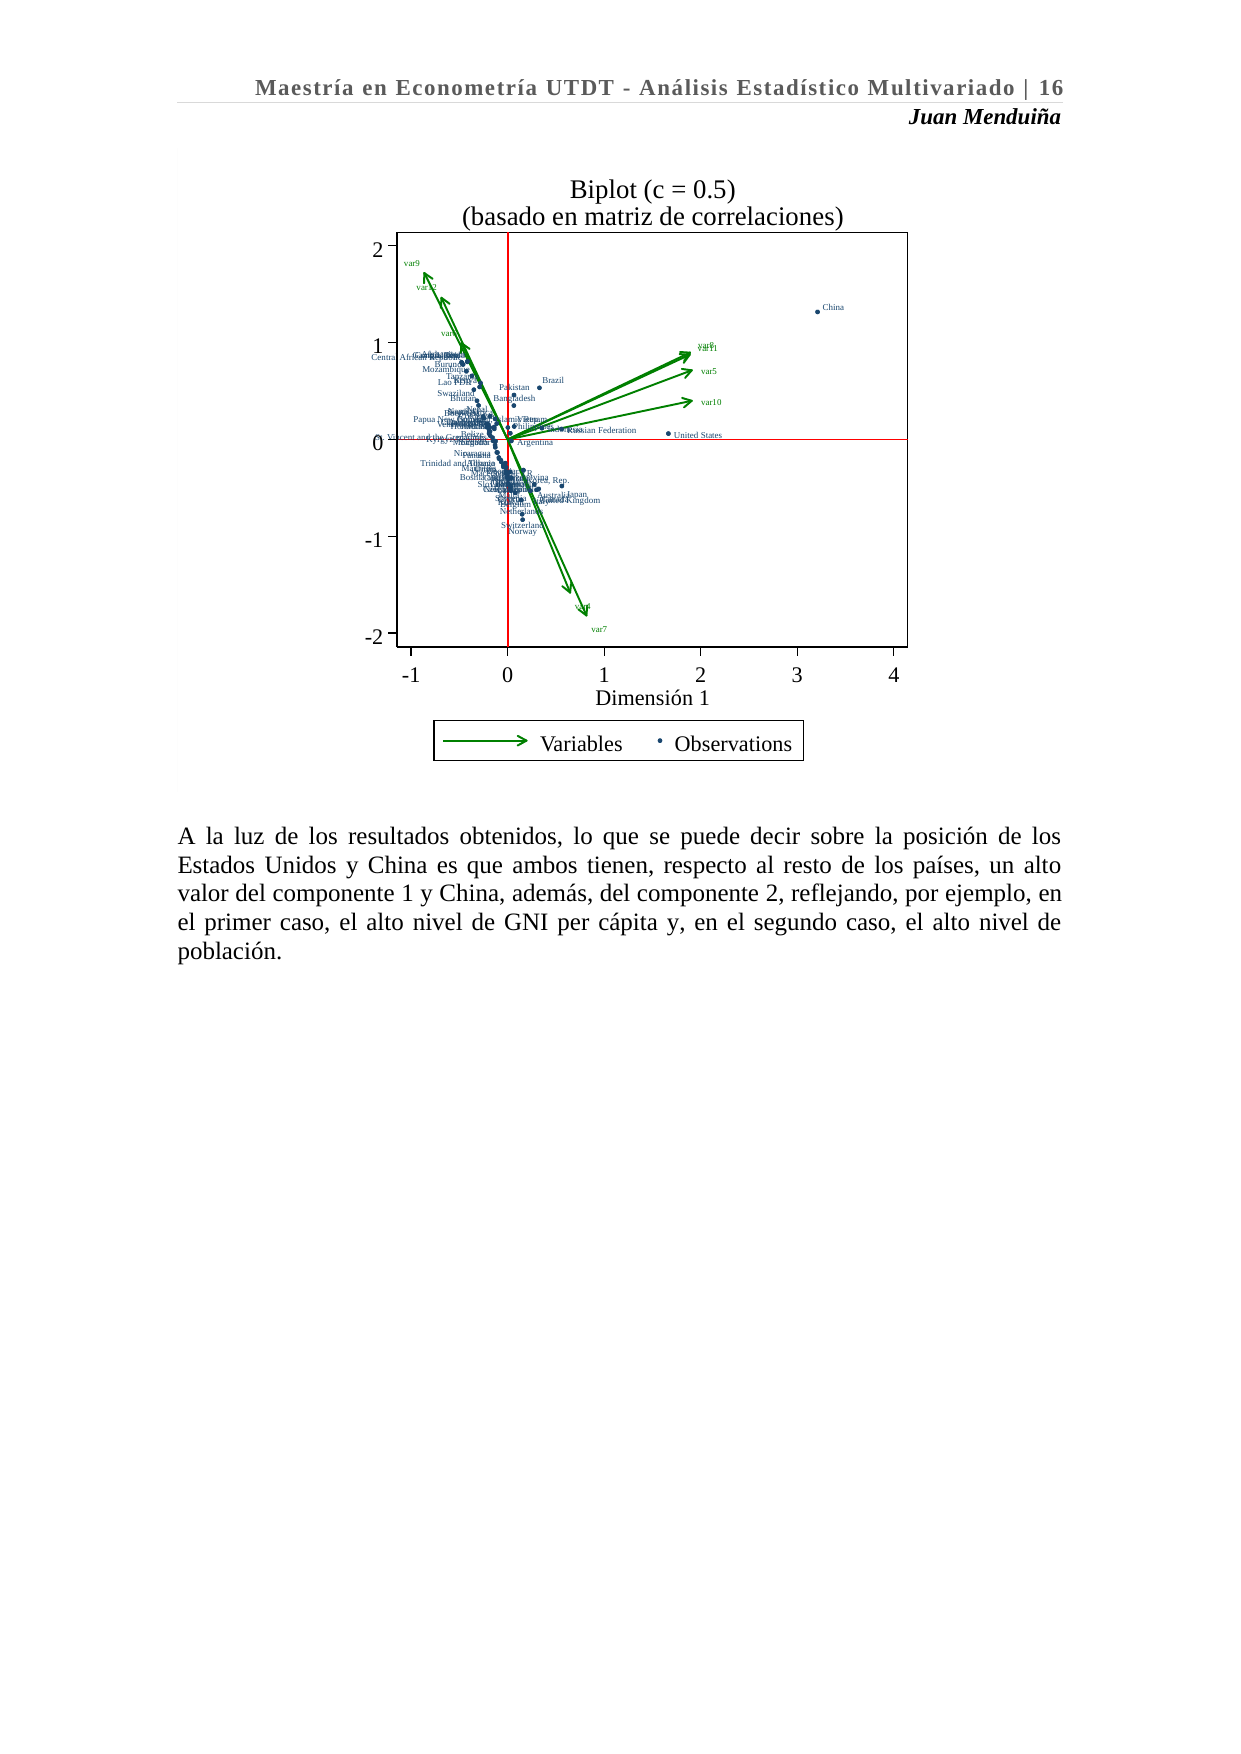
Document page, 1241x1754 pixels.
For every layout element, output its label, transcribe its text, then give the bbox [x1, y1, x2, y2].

text A la luz de los resultados obtenidos, lo que se puede decir sobre la posición de los Estados Unidos y China es que ambos tienen, respecto al resto de los países, un alto valor del componente 1 y China, además, del componente 2, reflejando, por ejemplo, en el primer caso, el alto nivel de GNI per cápita y, en el segundo caso, el alto nivel de población. [177, 821, 1063, 965]
